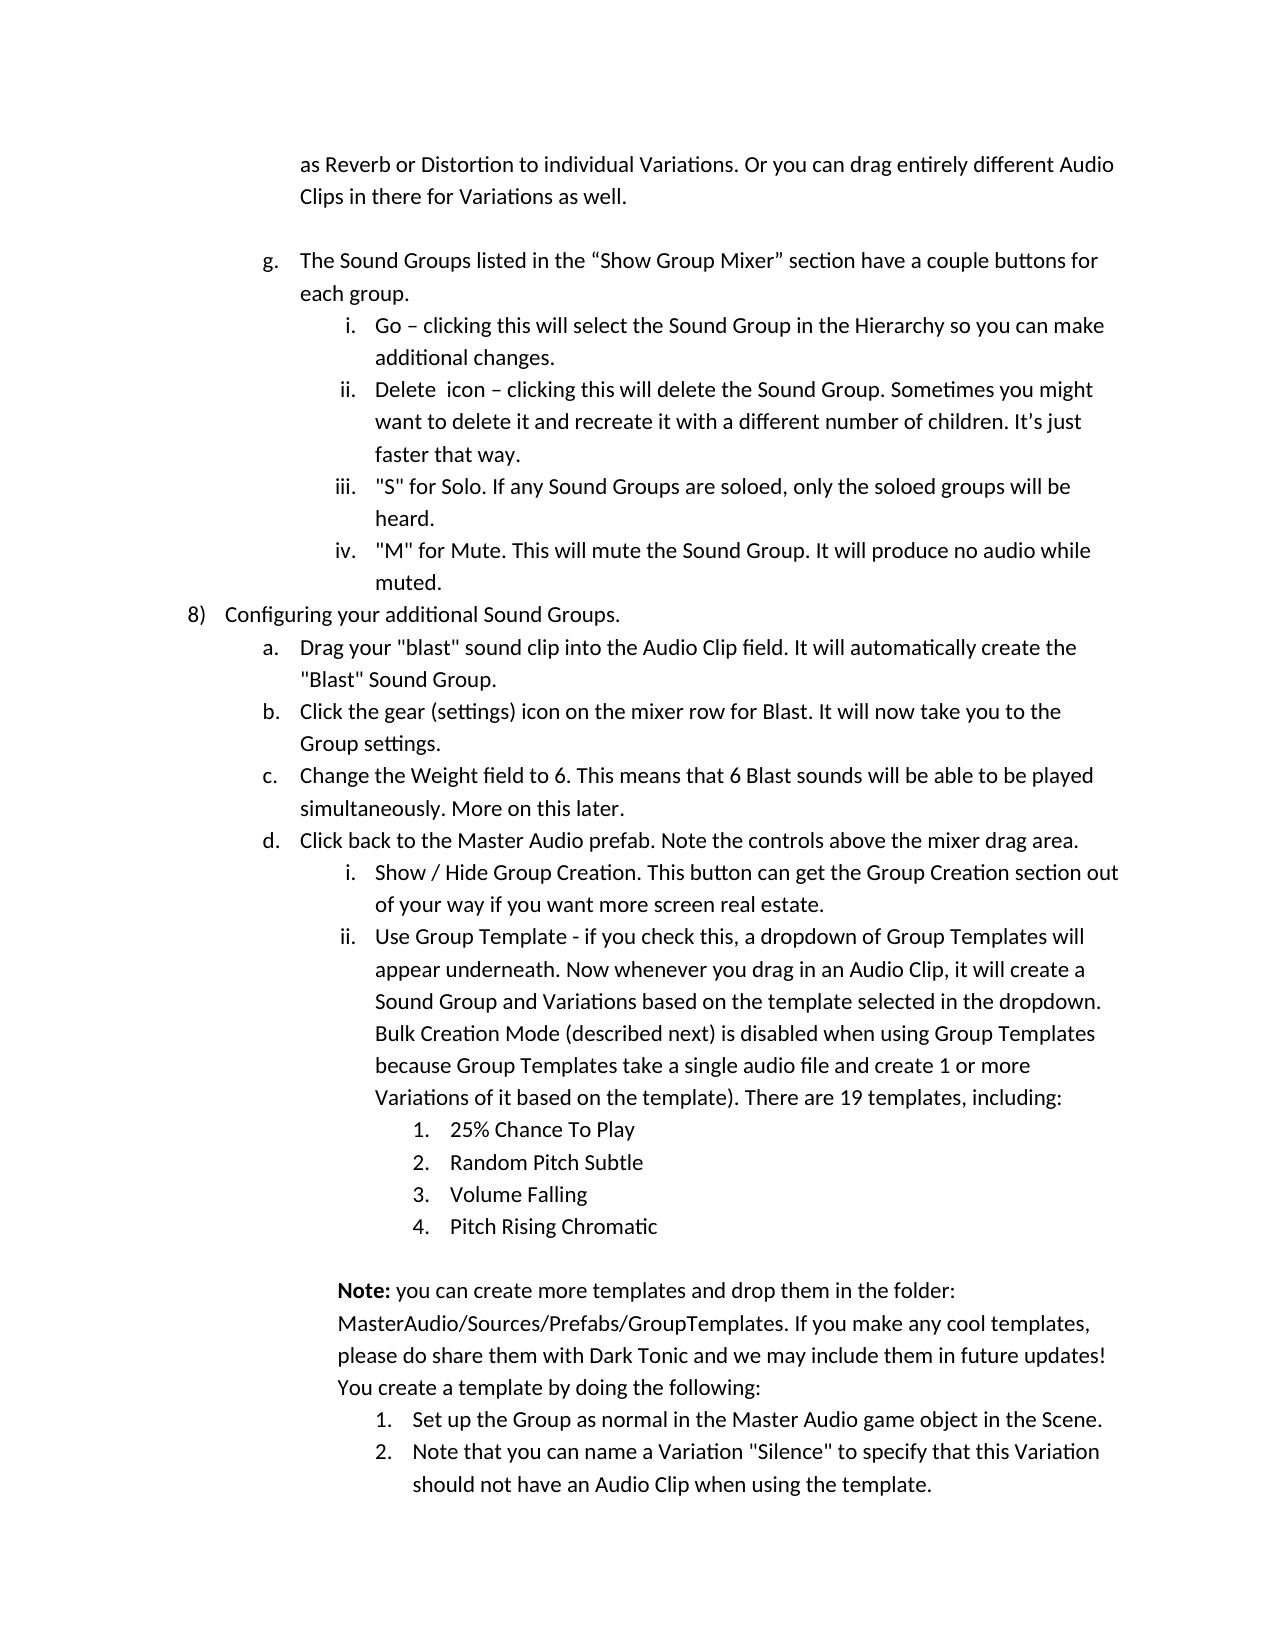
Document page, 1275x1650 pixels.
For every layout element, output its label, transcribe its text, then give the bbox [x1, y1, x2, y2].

list Drag your "blast" sound clip into the Audio Clip field. It will automatically create the "Blast" Sound Group. [262, 633, 1125, 693]
list Click the gear (settings) icon on the mixer row for Blast. It will now take you to the Group settings. [262, 697, 1125, 757]
list 25% Chance To Play [412, 1116, 1125, 1144]
list "M" for Mute. This will mute the Sound Group. It will produce no audio while muted. [356, 536, 1125, 596]
list Change the Weight field to 6. This means that 6 Blast sounds will be able to be played simultaneously. More on this later. [262, 762, 1125, 822]
list Use Group Template - if you check this, a dropdown of Group Templates will appear underneath. Now whenever you drag in an Audio Clip, it will create a Sound Group and Variations based on the template selected in the dropdown. Bulk Creation Mode (described next) is disabled when using Group Templates because Group Templates take a single audio file and create 1 or more Variations of it based on the template). There are 19 templates, including: [356, 922, 1125, 1111]
list Note: you can create more templates and drop them in the folder: MasterAudio/Sources/Prefabs/GroupTemplates. If you make any cool templates, please do share them with Dark Tonic and we may include them in future updates! You create a template by doing the following: [337, 1277, 1125, 1401]
list Configuring your additional Sound Groups. [187, 601, 1125, 629]
list The Sound Groups listed in the “Show Group Mixer” section have a couple buttons for each group. [262, 247, 1125, 307]
list Show / Hide Group Creation. This button can get the Group Creation section out of your way if you want more screen real estate. [356, 858, 1125, 918]
list Volume Falling [412, 1180, 1125, 1208]
list Note that you can name a Variation "Silence" to specify that this Variation should not have an Audio Clip when using the template. [375, 1437, 1125, 1498]
list "S" for Solo. If any Sound Groups are soloed, only the soloed groups will be heard. [356, 472, 1125, 532]
list Random Pitch Subtle [412, 1148, 1125, 1176]
list Go – clicking this will select the Sound Group in the Hierarchy so you can make additional changes. [356, 311, 1125, 371]
list Click back to the Master Audio prefab. Note the controls above the mixer drag area. [262, 826, 1125, 854]
list Set up the Group as normal in the Master Audio game object in the Scene. [375, 1405, 1125, 1433]
list Delete icon – clicking this will delete the Sound Group. Sometimes you might want to delete it and recreate it with a different number of children. It’s just faster that way. [356, 375, 1125, 468]
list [262, 150, 1125, 210]
list Pitch Rising Chromatic [412, 1212, 1125, 1240]
